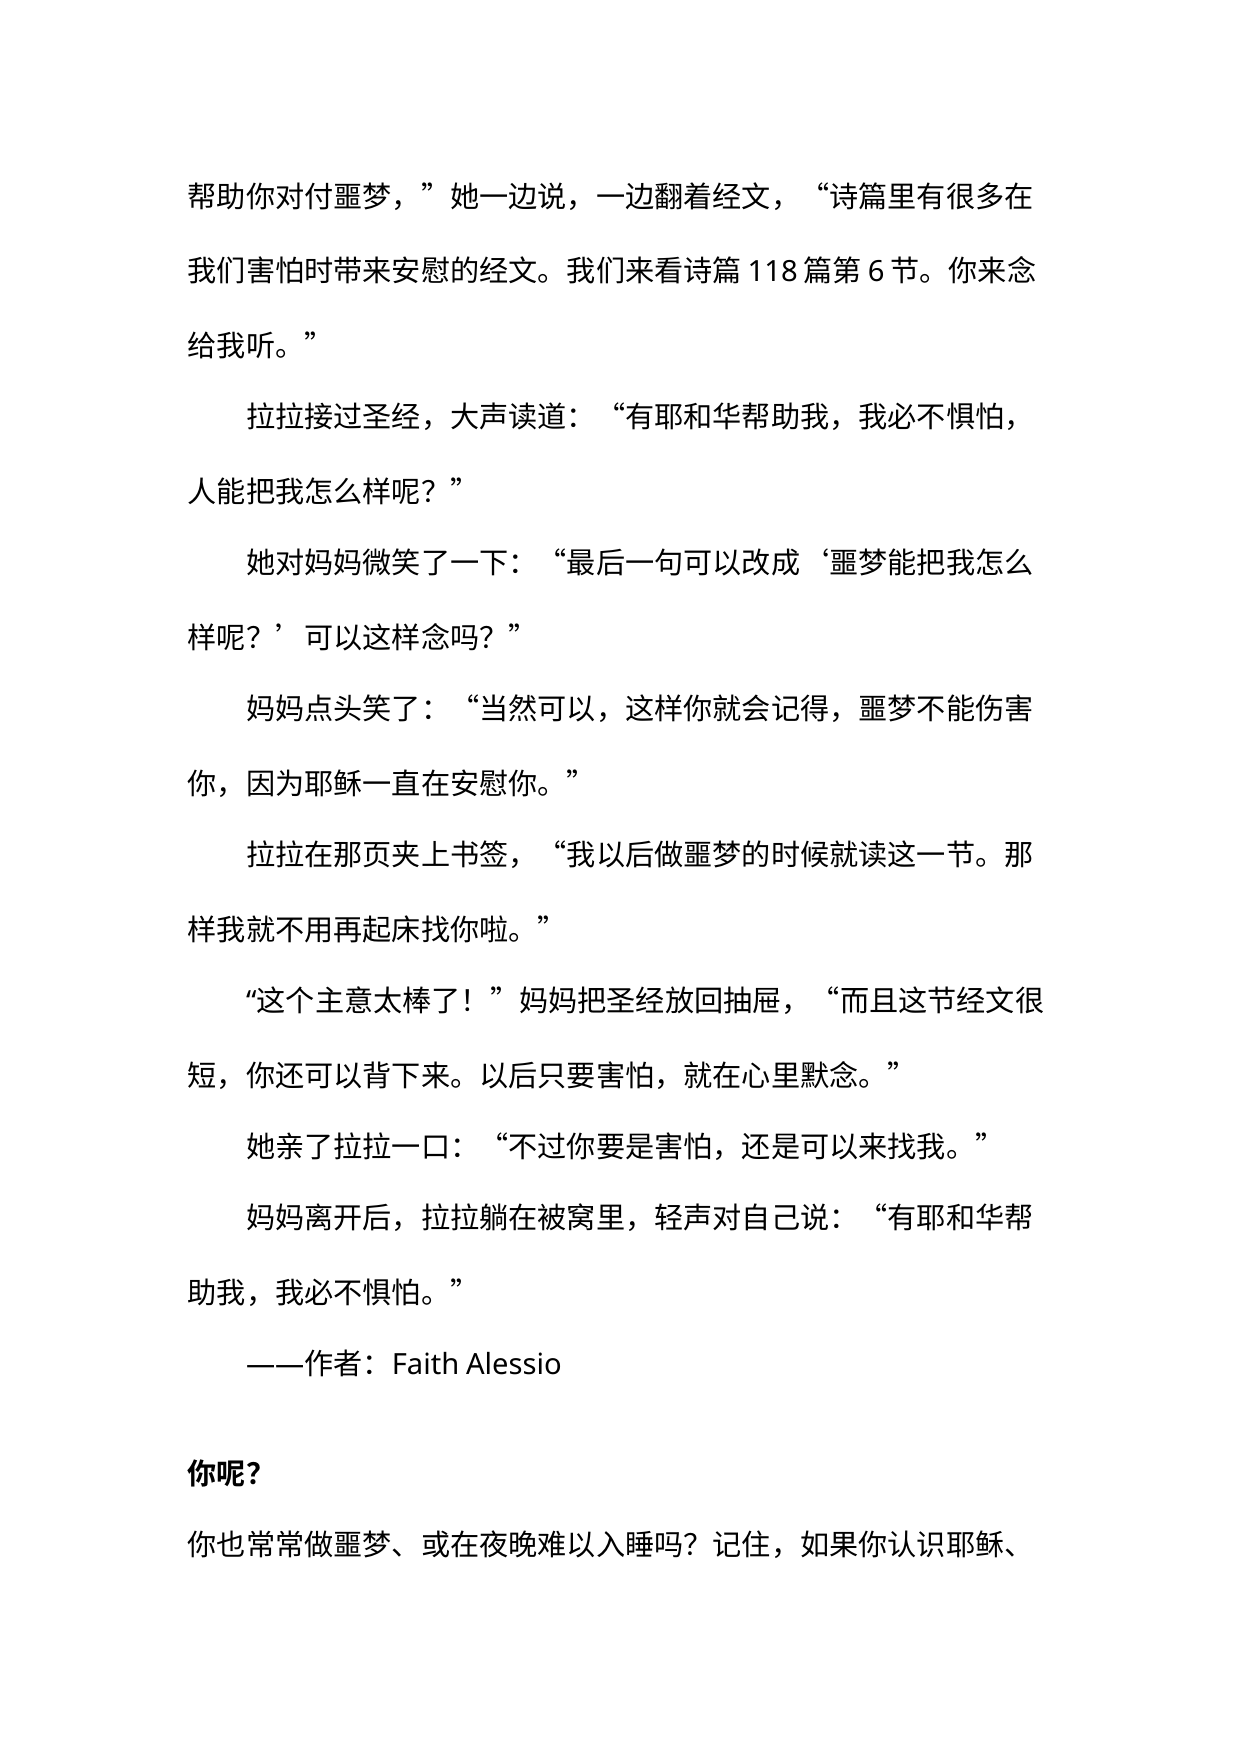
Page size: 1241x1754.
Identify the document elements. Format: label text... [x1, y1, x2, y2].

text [187, 1511, 1053, 1576]
text 拉拉接过圣经，大声读道：“有耶和华帮助我，我必不惧怕，人能把我怎么样呢？” [187, 383, 1053, 522]
text 妈妈点头笑了：“当然可以，这样你就会记得，噩梦不能伤害你，因为耶稣一直在安慰你。” [187, 674, 1053, 814]
text 拉拉在那页夹上书签，“我以后做噩梦的时候就读这一节。那样我就不用再起床找你啦。” [187, 820, 1053, 960]
text ——作者：Faith Alessio [187, 1329, 1053, 1394]
text 妈妈离开后，拉拉躺在被窝里，轻声对自己说：“有耶和华帮助我，我必不惧怕。” [187, 1183, 1053, 1323]
text “这个主意太棒了！”妈妈把圣经放回抽屉，“而且这节经文很短，你还可以背下来。以后只要害怕，就在心里默念。” [187, 966, 1053, 1106]
text 她亲了拉拉一口：“不过你要是害怕，还是可以来找我。” [187, 1112, 1053, 1177]
text 你呢？ [187, 1439, 1053, 1504]
text 她对妈妈微笑了一下：“最后一句可以改成‘噩梦能把我怎么样呢？’可以这样念吗？” [187, 528, 1053, 668]
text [187, 162, 1053, 376]
